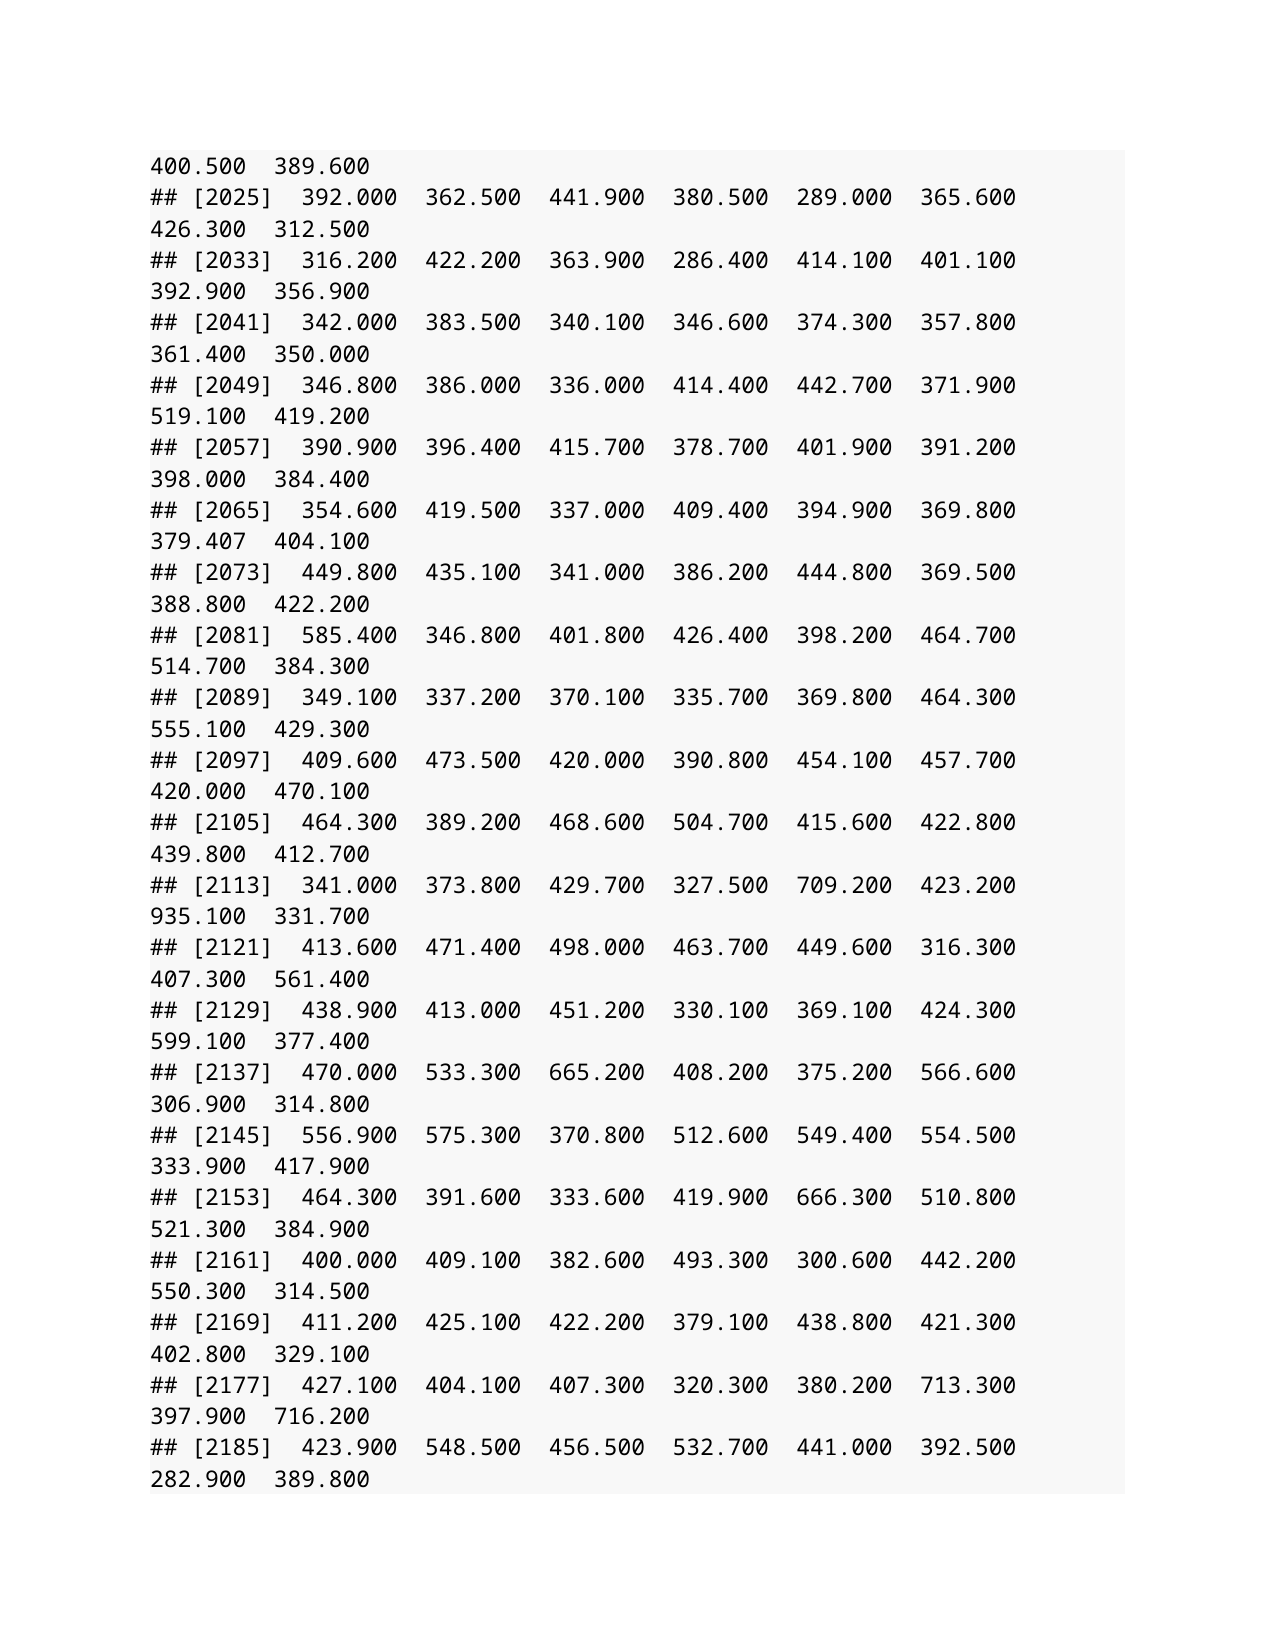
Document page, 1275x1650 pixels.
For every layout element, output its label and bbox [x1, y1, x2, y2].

text [150, 150, 1125, 1494]
